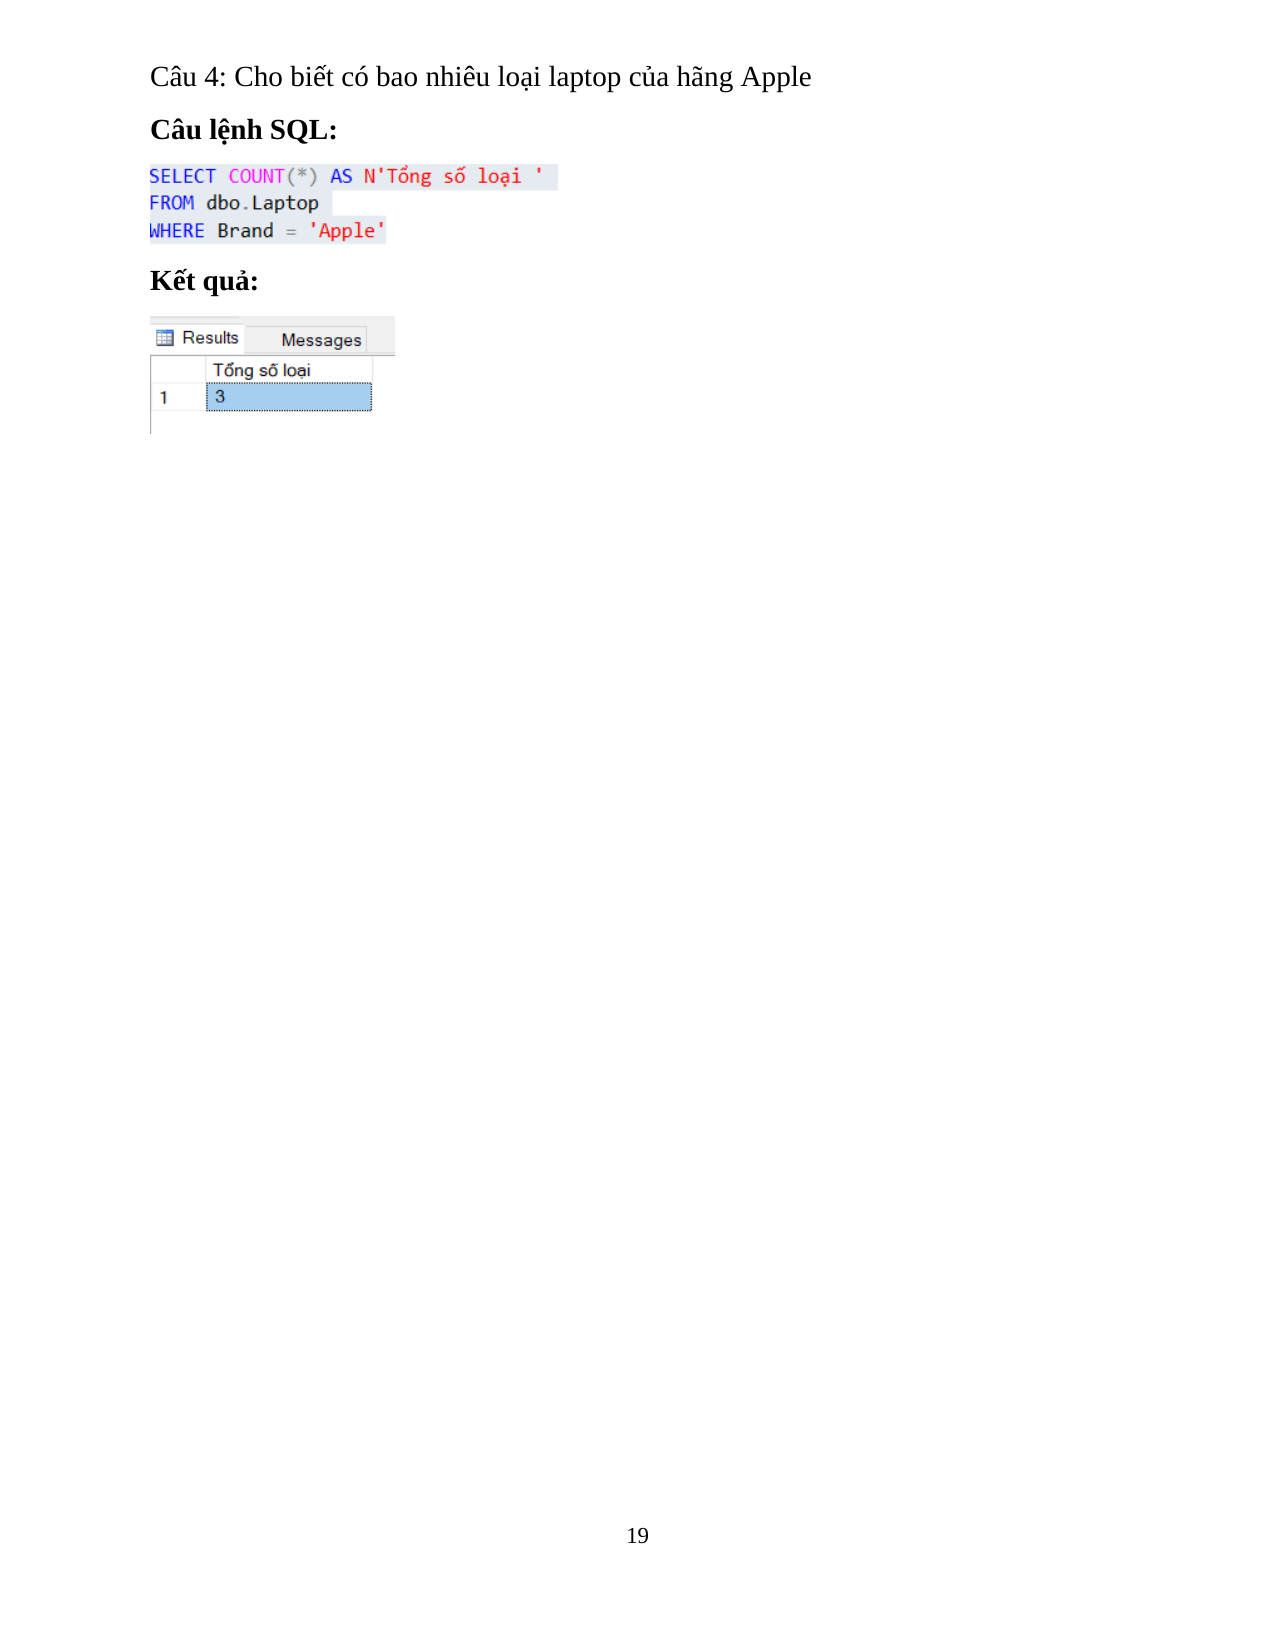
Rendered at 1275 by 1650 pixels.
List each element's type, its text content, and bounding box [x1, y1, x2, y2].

text Câu 4: Cho biết có bao nhiêu loại laptop của hãng Apple [150, 59, 1125, 93]
picture [150, 316, 395, 434]
picture [150, 164, 565, 245]
text Câu lệnh SQL: [150, 112, 1125, 146]
text Kết quả: [150, 263, 1125, 297]
